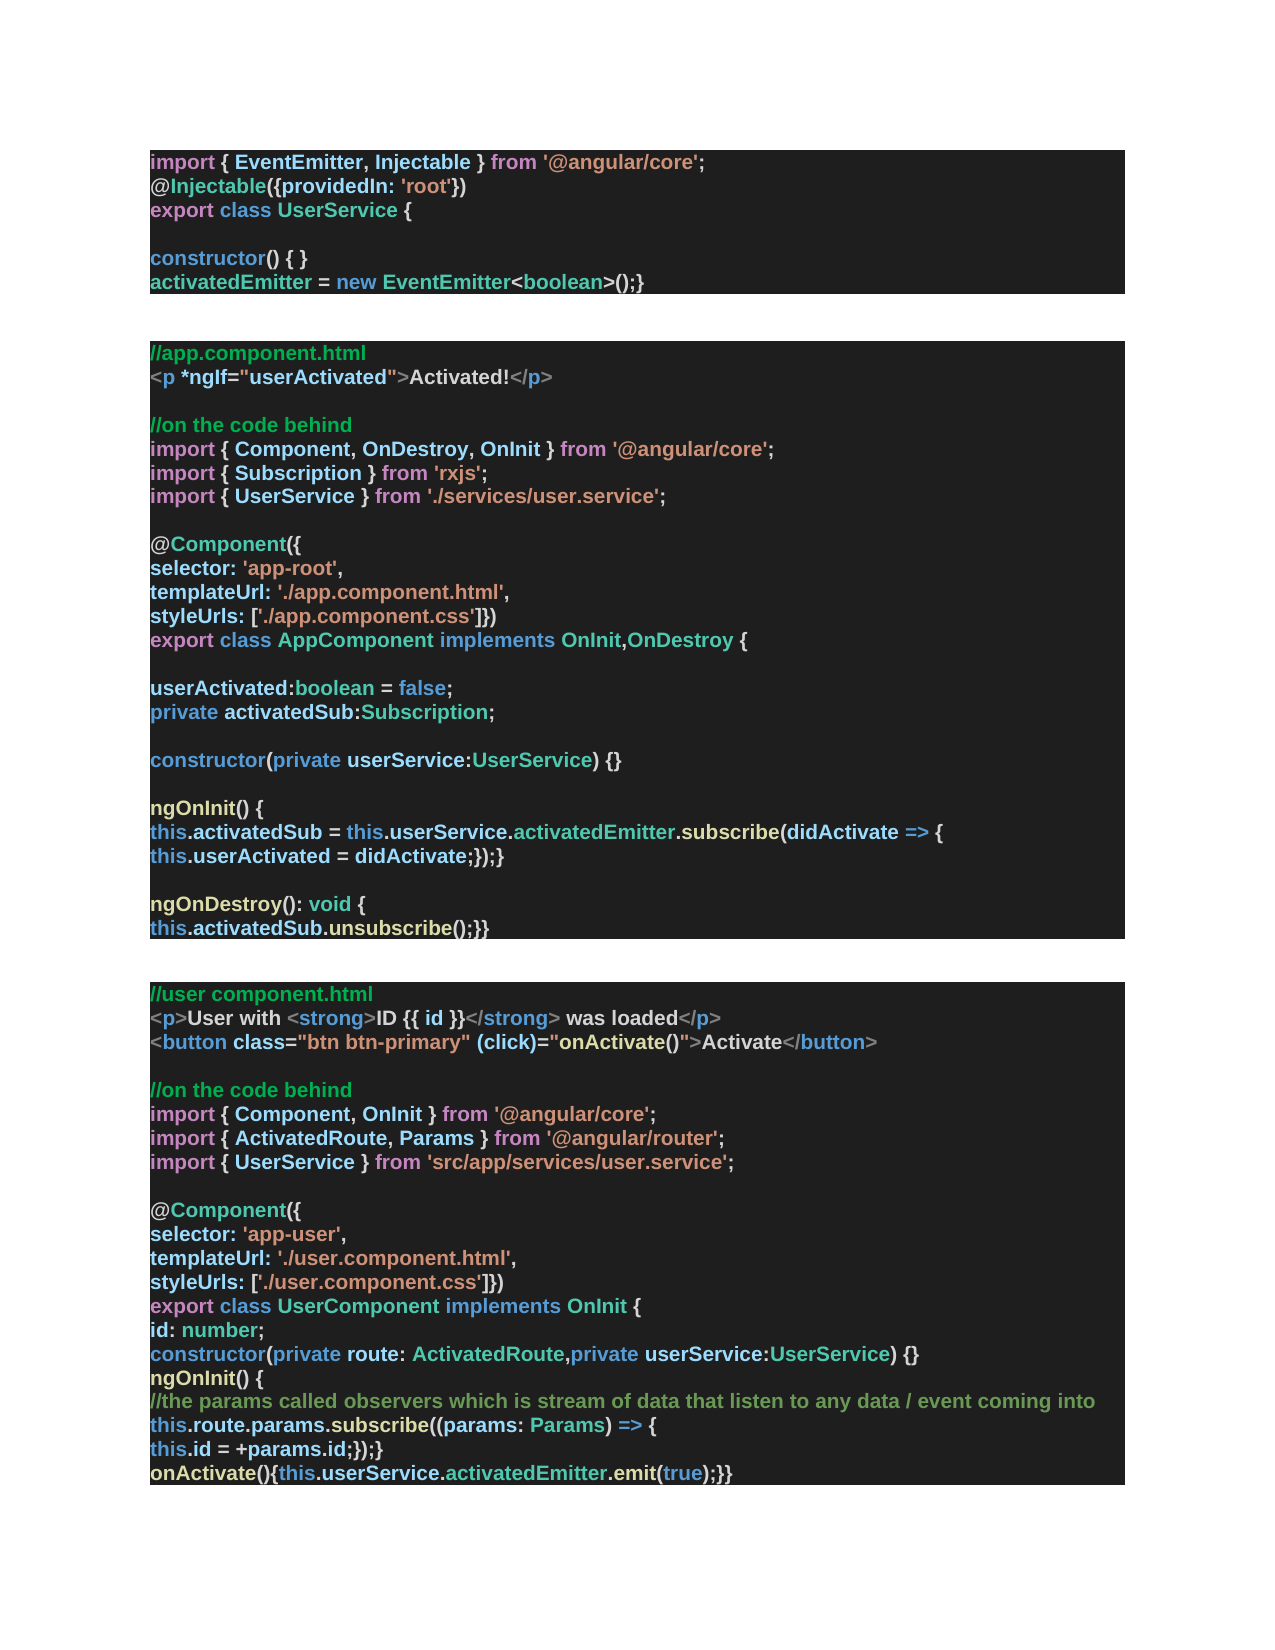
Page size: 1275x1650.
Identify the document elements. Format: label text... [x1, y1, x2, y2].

text activatedEmitter = new EventEmitter<boolean>();} [150, 270, 1125, 294]
text import { EventEmitter, Injectable } from '@angular/core'; [150, 150, 1125, 174]
text <p>User with <strong>ID {{ id }}</strong> was loaded</p> [150, 1006, 1125, 1030]
text id: number; [150, 1317, 1125, 1341]
text ngOnInit() { [150, 1365, 1125, 1389]
text selector: 'app-root', [150, 556, 1125, 580]
text import { ActivatedRoute, Params } from '@angular/router'; [150, 1126, 1125, 1150]
text styleUrls: ['./app.component.css']}) [150, 604, 1125, 628]
text import { Component, OnInit } from '@angular/core'; [150, 1102, 1125, 1126]
text import { UserService } from './services/user.service'; [150, 484, 1125, 508]
text <p *ngIf="userActivated">Activated!</p> [150, 364, 1125, 388]
text import { Subscription } from 'rxjs'; [150, 460, 1125, 484]
text @Component({ [150, 1198, 1125, 1222]
text private activatedSub:Subscription; [150, 700, 1125, 724]
text //app.component.html [150, 341, 1125, 364]
text onActivate(){this.userService.activatedEmitter.emit(true);}} [150, 1461, 1125, 1485]
text templateUrl: './app.component.html', [150, 580, 1125, 604]
text //on the code behind [150, 1078, 1125, 1102]
text //user component.html [150, 982, 1125, 1006]
text this.activatedSub.unsubscribe();}} [150, 916, 1125, 939]
text <button class="btn btn-primary" (click)="onActivate()">Activate</button> [150, 1030, 1125, 1054]
text this.activatedSub = this.userService.activatedEmitter.subscribe(didActivate => { [150, 820, 1125, 844]
text import { UserService } from 'src/app/services/user.service'; [150, 1150, 1125, 1174]
text @Component({ [150, 532, 1125, 556]
text export class UserService { [150, 198, 1125, 222]
text import { Component, OnDestroy, OnInit } from '@angular/core'; [150, 436, 1125, 460]
text templateUrl: './user.component.html', [150, 1246, 1125, 1269]
text constructor(private route: ActivatedRoute,private userService:UserService) {} [150, 1341, 1125, 1365]
text constructor(private userService:UserService) {} [150, 748, 1125, 772]
text selector: 'app-user', [150, 1222, 1125, 1246]
text @Injectable({providedIn: 'root'}) [150, 174, 1125, 198]
text ngOnInit() { [150, 796, 1125, 820]
text //the params called observers which is stream of data that listen to any data / event coming into [150, 1389, 1125, 1413]
text this.id = +params.id;});} [150, 1437, 1125, 1461]
text userActivated:boolean = false; [150, 676, 1125, 700]
text //on the code behind [150, 412, 1125, 436]
text this.route.params.subscribe((params: Params) => { [150, 1413, 1125, 1437]
text export class AppComponent implements OnInit,OnDestroy { [150, 628, 1125, 652]
text this.userActivated = didActivate;});} [150, 844, 1125, 868]
text constructor() { } [150, 246, 1125, 270]
text ngOnDestroy(): void { [150, 892, 1125, 916]
text styleUrls: ['./user.component.css']}) [150, 1269, 1125, 1293]
text export class UserComponent implements OnInit { [150, 1293, 1125, 1317]
